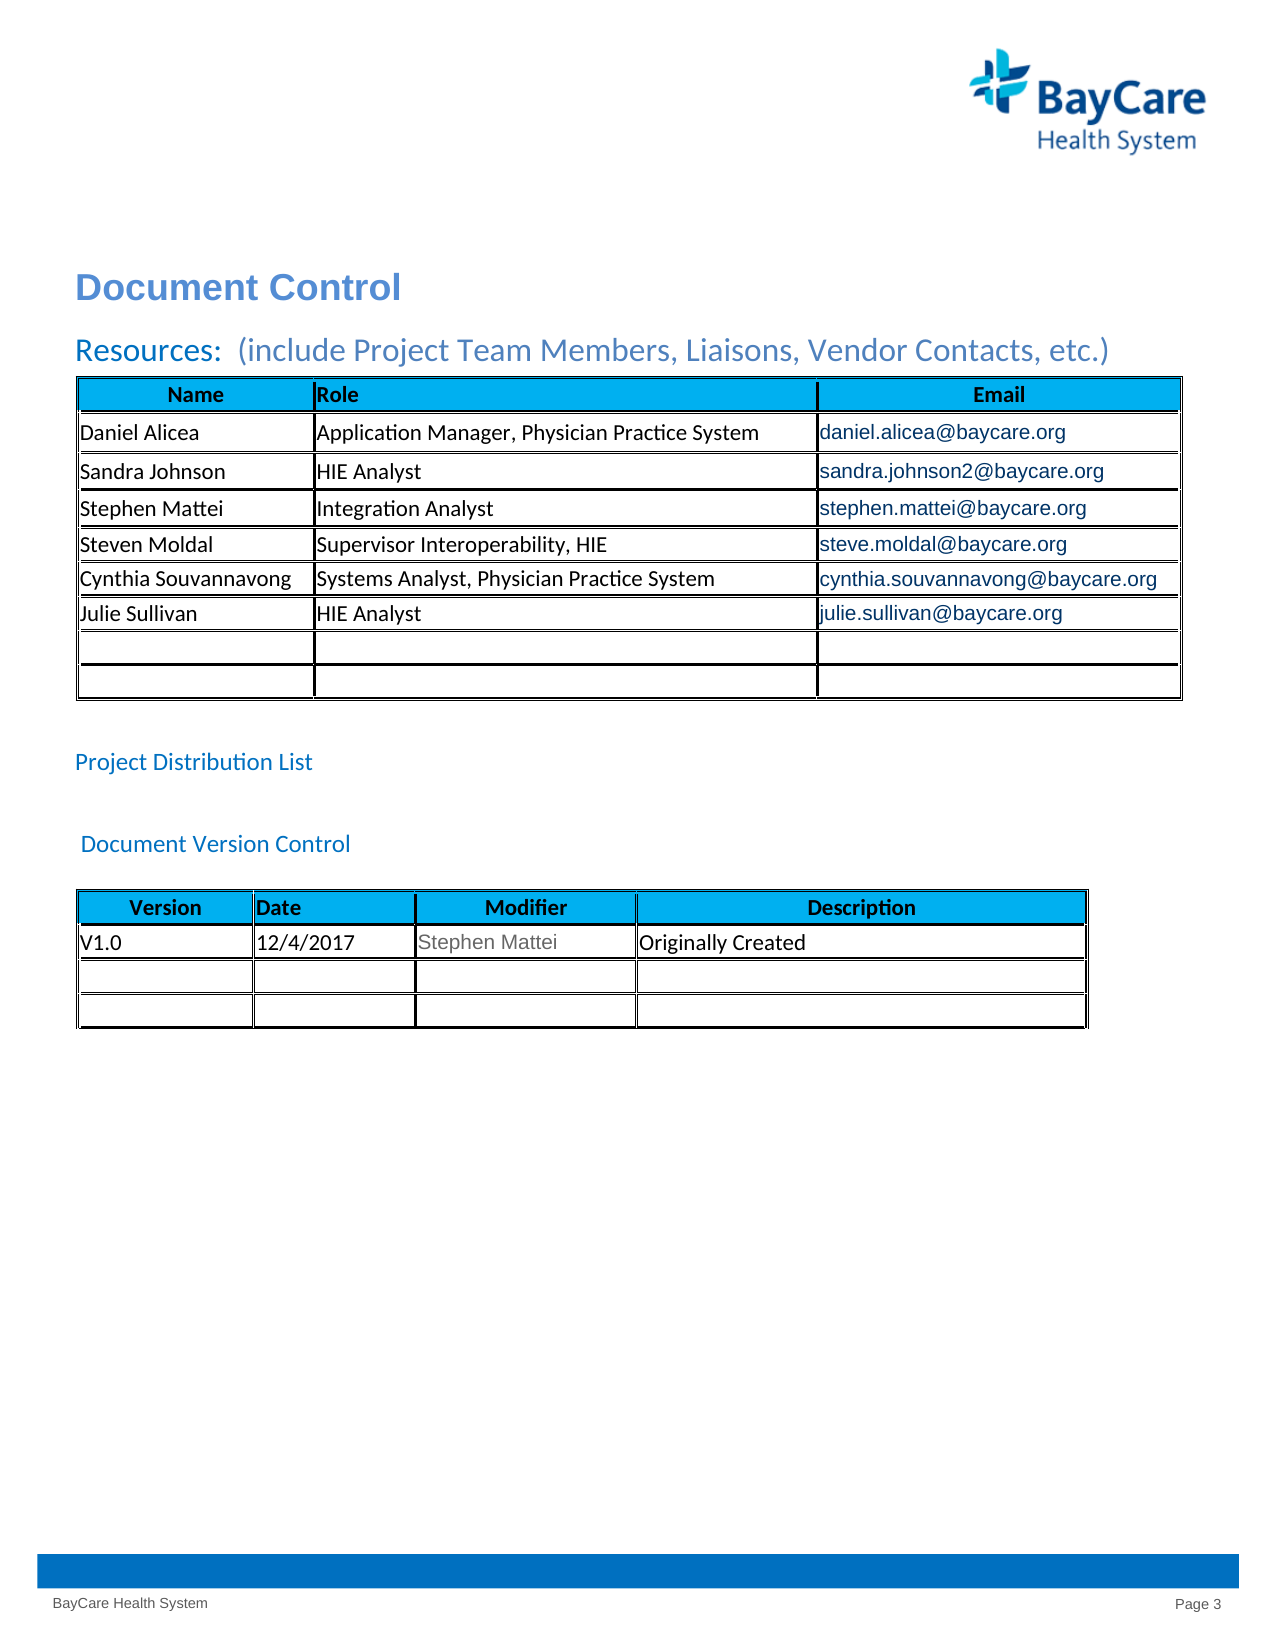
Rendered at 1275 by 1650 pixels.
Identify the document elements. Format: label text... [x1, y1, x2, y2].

table_cell steve.moldal@baycare.org [819, 525, 1180, 560]
table_cell cynthia.souvannavong@baycare.org [817, 560, 1181, 594]
table_cell [77, 992, 253, 1026]
table_cell Cynthia Souvannavong [77, 560, 314, 594]
table_cell daniel.alicea@baycare.org [819, 410, 1180, 451]
table_cell [255, 995, 414, 1026]
table_header Description [637, 892, 1085, 923]
subtitle Resources: (include Project Team Members, Liaisons, Vendor Contacts, etc.) [75, 329, 1200, 370]
table_cell Integration Analyst [316, 491, 816, 525]
subtitle Document Version Control [75, 828, 1200, 859]
table_cell stephen.mattei@baycare.org [819, 488, 1181, 525]
table_cell [316, 632, 816, 663]
table_cell Systems Analyst, Physician Practice System [316, 563, 816, 594]
table_cell [819, 629, 1180, 663]
table_cell HIE Analyst [316, 598, 816, 628]
table_header Name [77, 377, 314, 410]
table_header Role [314, 377, 817, 410]
table_cell [417, 926, 635, 957]
table_cell V1.0 [77, 923, 252, 957]
table_cell Stephen Mattei [77, 488, 313, 525]
table_cell Sandra Johnson [77, 451, 314, 488]
table_cell [77, 663, 314, 697]
subtitle Document Control [75, 265, 1200, 308]
table_cell [79, 629, 313, 663]
table_cell [637, 992, 1087, 1026]
table_header Version [79, 892, 253, 923]
table_cell HIE Analyst [316, 454, 816, 488]
table_cell [255, 961, 414, 992]
table_cell [817, 663, 1181, 697]
table_cell [417, 961, 635, 992]
table_cell julie.sullivan@baycare.org [819, 594, 1180, 628]
table_cell Daniel Alicea [79, 410, 313, 451]
table_cell Application Manager, Physician Practice System [316, 414, 816, 451]
table_cell Originally Created [638, 923, 1087, 957]
table_cell Julie Sullivan [79, 594, 313, 628]
table_cell [314, 666, 817, 697]
picture [951, 37, 1233, 168]
table_header Date [254, 890, 415, 923]
table_cell [417, 995, 635, 1026]
table_cell [79, 957, 252, 992]
subtitle Project Distribution List [75, 746, 1200, 777]
table_cell [638, 957, 1086, 992]
table_cell sandra.johnson2@baycare.org [817, 451, 1181, 488]
table_header Modifier [415, 892, 637, 923]
table_cell Steven Moldal [79, 525, 313, 560]
table_cell Supervisor Interoperability, HIE [316, 529, 816, 560]
table_header Email [817, 379, 1180, 410]
